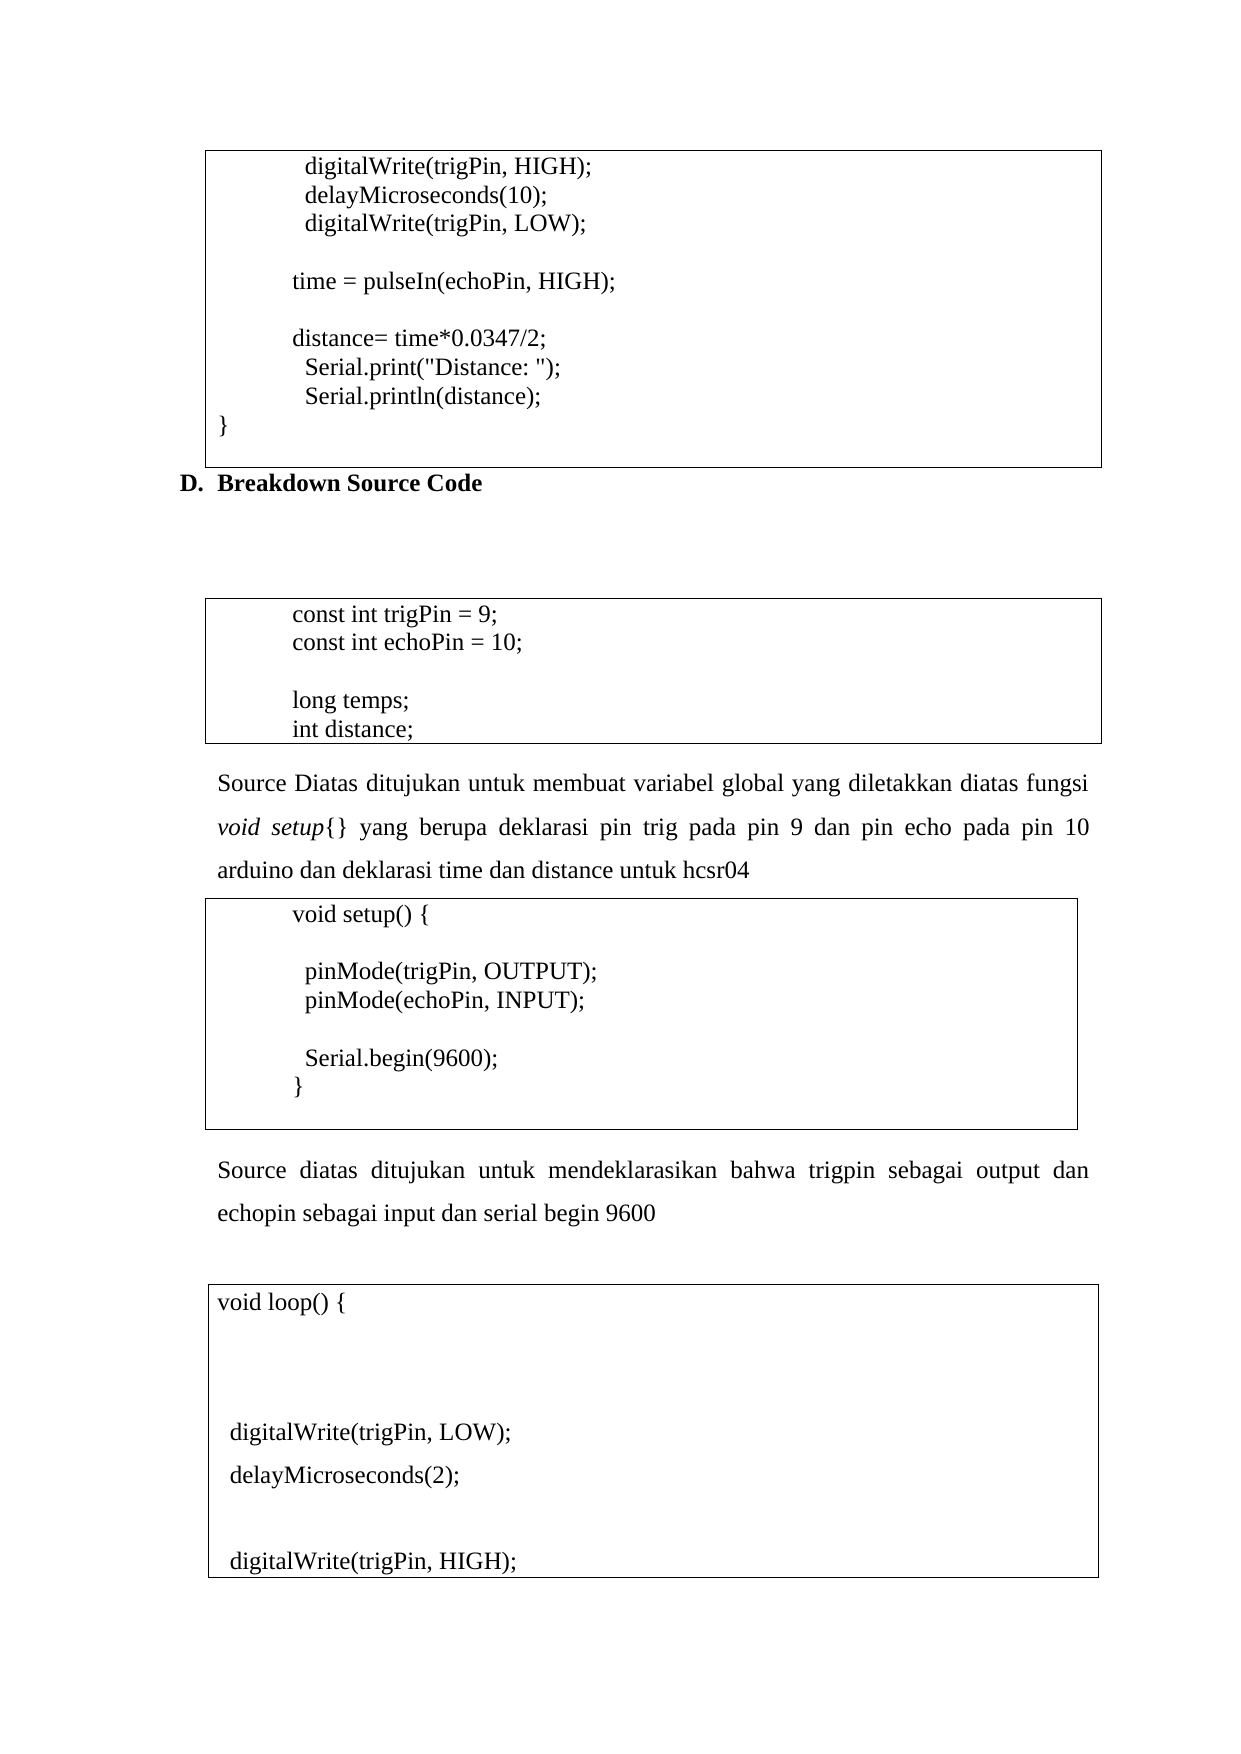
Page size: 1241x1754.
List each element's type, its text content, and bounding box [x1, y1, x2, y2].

table_header void setup() { pinMode(trigPin, OUTPUT); pinMode(echoPin, INPUT); Serial.begin(9600); } [206, 899, 1077, 1129]
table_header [206, 151, 1101, 467]
list delayMicroseconds(2); [209, 1457, 1098, 1489]
list Source diatas ditujukan untuk mendeklarasikan bahwa trigpin sebagai output dan echopin sebagai input dan serial begin 9600 [217, 1155, 1090, 1227]
list digitalWrite(trigPin, LOW); [209, 1414, 1098, 1446]
list digitalWrite(trigPin, HIGH); [209, 1543, 1098, 1577]
list Source Diatas ditujukan untuk membuat variabel global yang diletakkan diatas fungsi void setup{} yang berupa deklarasi pin trig pada pin 9 dan pin echo pada pin 10 arduino dan deklarasi time dan distance untuk hcsr04 [217, 768, 1090, 883]
list void loop() { [209, 1285, 1098, 1316]
table_header const int trigPin = 9; const int echoPin = 10; long temps; int distance; [206, 599, 1101, 742]
list Breakdown Source Code [179, 468, 1090, 497]
